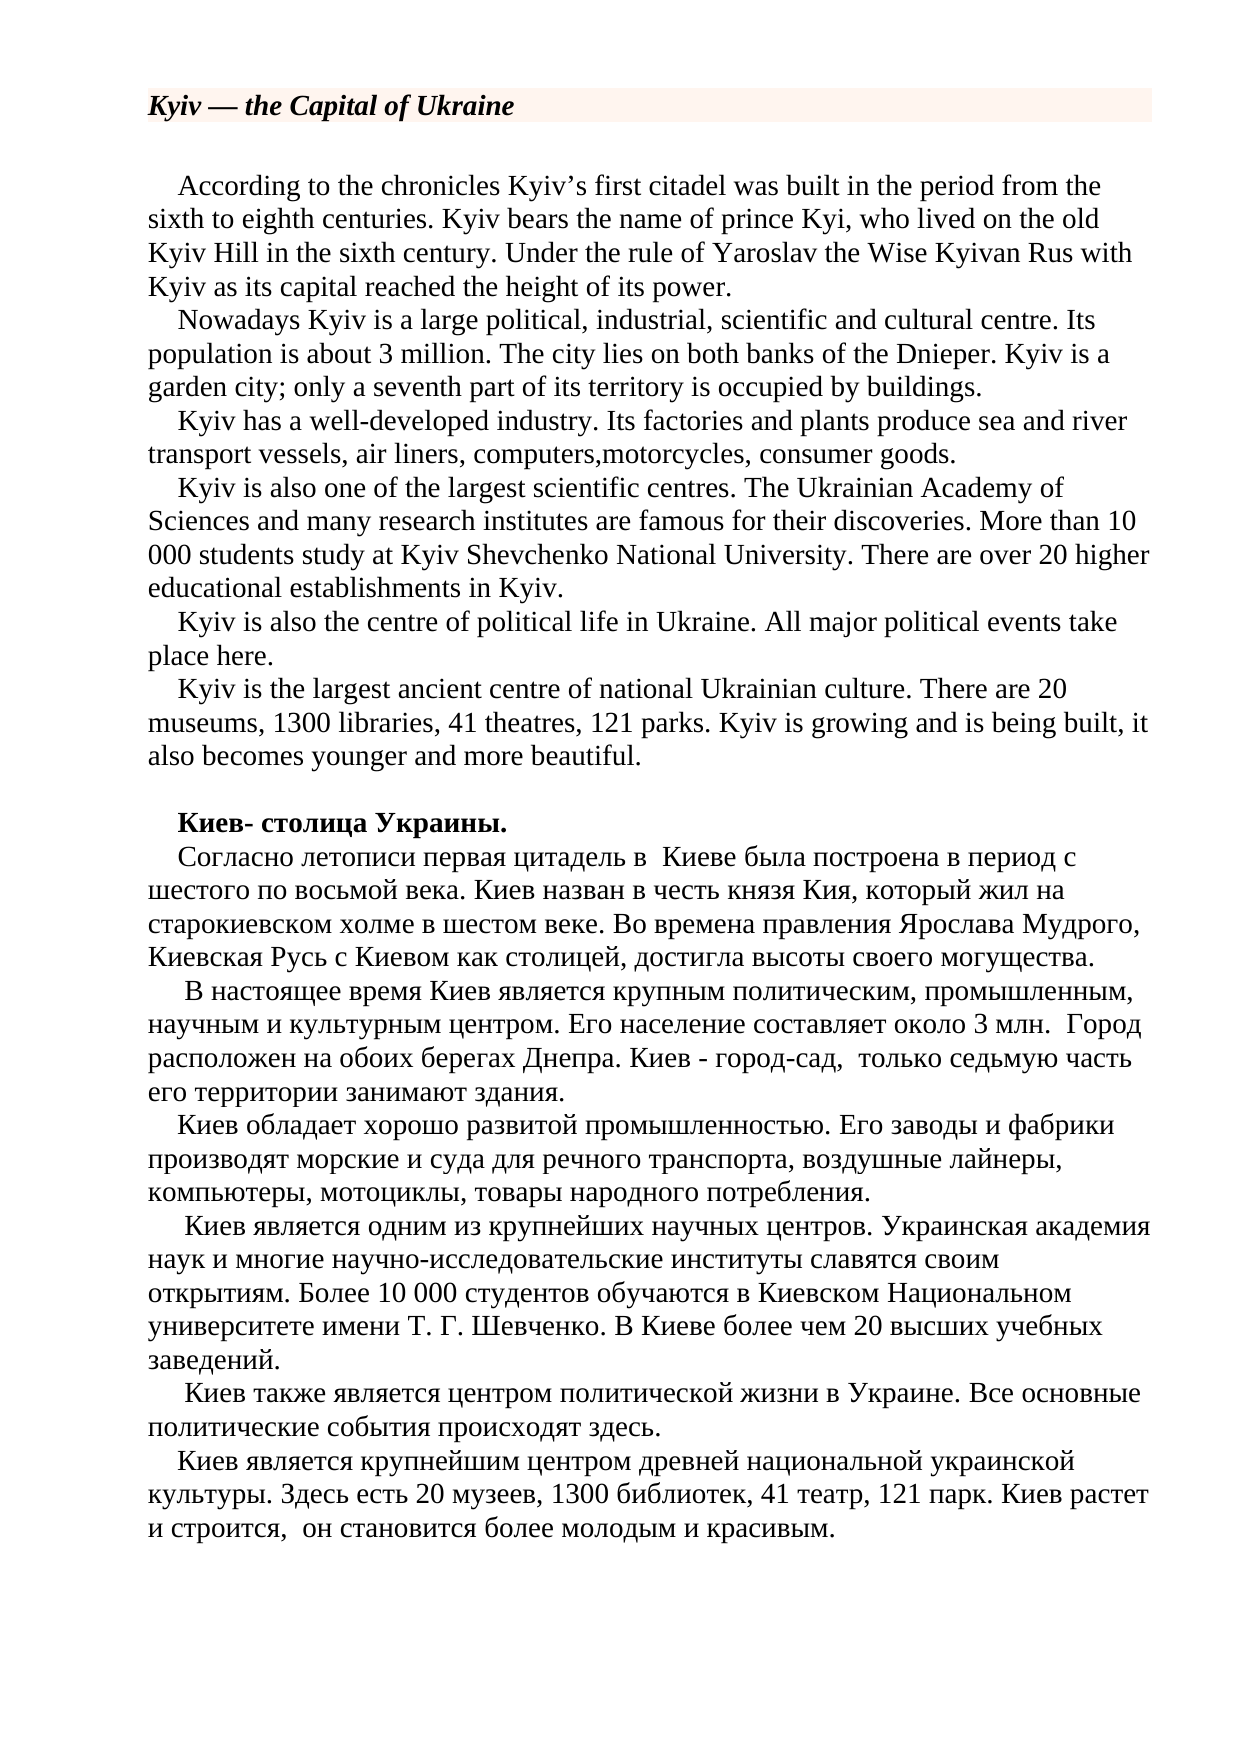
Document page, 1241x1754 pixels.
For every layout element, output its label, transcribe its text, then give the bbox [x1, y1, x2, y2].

text Kyiv has a well-developed industry. Its factories and plants produce sea and river transport vessels, air liners, computers,motorcycles, consumer goods. [148, 403, 1152, 470]
text Согласно летописи первая цитадель в Киеве была построена в период с шестого по восьмой века. Киев назван в честь князя Кия, который жил на старокиевском холме в шестом веке. Во времена правления Ярослава Мудрого, Киевская Русь с Киевом как столицей, достигла высоты своего могущества. В настоящее время Киев является крупным политическим, промышленным, научным и культурным центром. Его население составляет около 3 млн. Город расположен на обоих берегах Днепра. Киев - город-сад, только седьмую часть его территории занимают здания. Киев обладает хорошо развитой промышленностью. Его заводы и фабрики производят морские и суда для речного транспорта, воздушные лайнеры, компьютеры, мотоциклы, товары народного потребления. Киев является одним из крупнейших научных центров. Украинская академия наук и многие научно-исследовательские институты славятся своим открытиям. Более 10 000 студентов обучаются в Киевском Национальном университете имени Т. Г. Шевченко. В Киеве более чем 20 высших учебных заведений. Киев также является центром политической жизни в Украине. Все основные политические события происходят здесь. Киев является крупнейшим центром древней национальной украинской культуры. Здесь есть 20 музеев, 1300 библиотек, 41 театр, 121 парк. Киев растет и строится, он становится более молодым и красивым. [148, 839, 1152, 1543]
text According to the chronicles Kyiv’s first citadel was built in the period from the sixth to eighth centuries. Kyiv bears the name of prince Kyi, who lived on the old Kyiv Hill in the sixth century. Under the rule of Yaroslav the Wise Kyivan Rus with Kyiv as its capital reached the height of its power. [148, 168, 1152, 302]
text Kyiv — the Capital of Ukraine [148, 88, 1152, 122]
text Nowadays Kyiv is a large political, industrial, scientific and cultural centre. Its population is about 3 million. The city lies on both banks of the Dnieper. Kyiv is a garden city; only a seventh part of its territory is occupied by buildings. [148, 302, 1152, 403]
text Киев- столица Украины. [148, 805, 1152, 839]
text Kyiv is the largest ancient centre of national Ukrainian culture. There are 20 museums, 1300 libraries, 41 theatres, 121 parks. Kyiv is growing and is being built, it also becomes younger and more beautiful. [148, 671, 1152, 772]
text Kyiv is also one of the largest scientific centres. The Ukrainian Academy of Sciences and many research institutes are famous for their discoveries. More than 10 000 students study at Kyiv Shevchenko National University. There are over 20 higher educational establishments in Kyiv. [148, 470, 1152, 604]
text Kyiv is also the centre of political life in Ukraine. All major political events take place here. [148, 604, 1152, 671]
